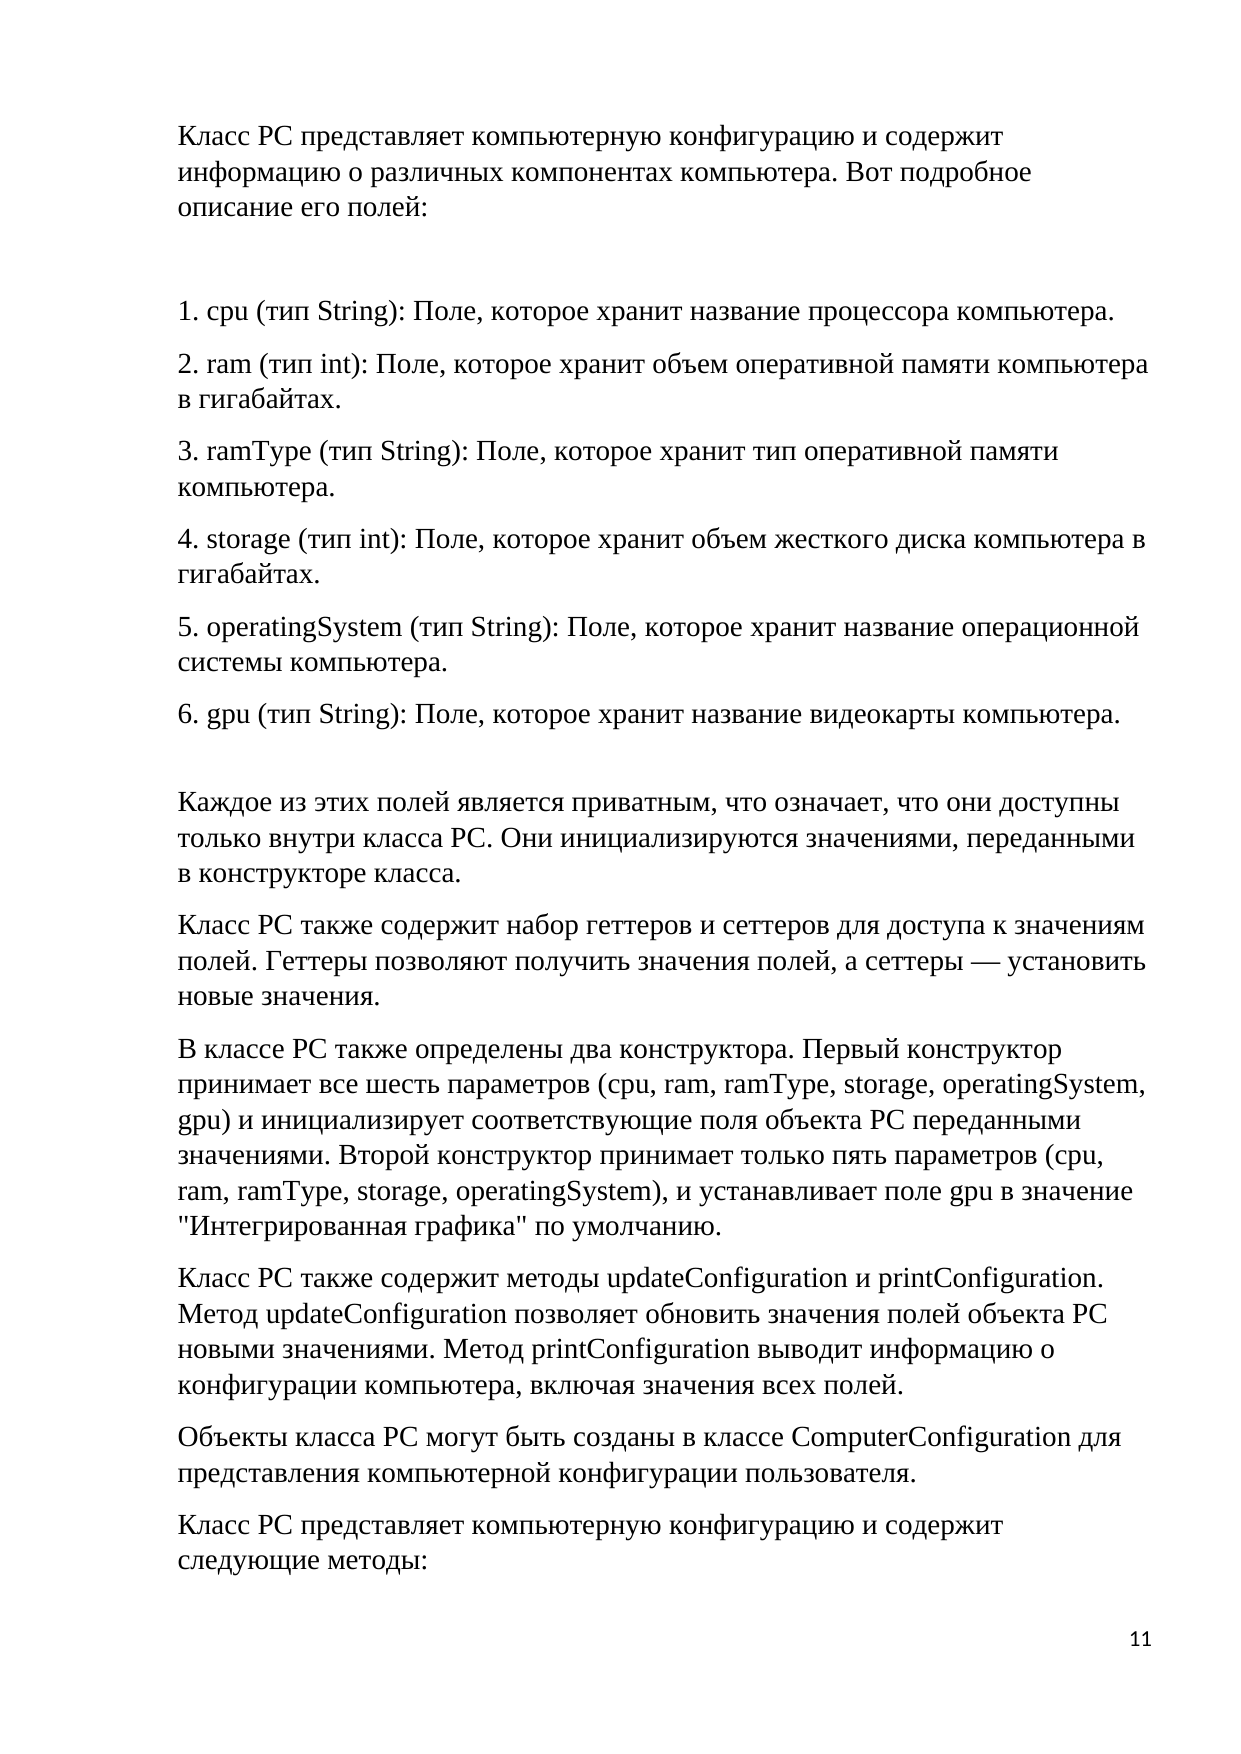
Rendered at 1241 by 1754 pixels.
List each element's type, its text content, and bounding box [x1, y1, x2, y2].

text Класс PC также содержит набор геттеров и сеттеров для доступа к значениям полей. Геттеры позволяют получить значения полей, а сеттеры — установить новые значения. [177, 907, 1152, 1012]
text 2. ram (тип int): Поле, которое хранит объем оперативной памяти компьютера в гигабайтах. [177, 346, 1152, 415]
text 6. gpu (тип String): Поле, которое хранит название видеокарты компьютера. [177, 697, 1152, 766]
text 1. cpu (тип String): Поле, которое хранит название процессора компьютера. [177, 293, 1152, 327]
text 4. storage (тип int): Поле, которое хранит объем жесткого диска компьютера в гигабайтах. [177, 521, 1152, 590]
text Каждое из этих полей является приватным, что означает, что они доступны только внутри класса PC. Они инициализируются значениями, переданными в конструкторе класса. [177, 784, 1152, 889]
text Объекты класса PC могут быть созданы в классе ComputerConfiguration для представления компьютерной конфигурации пользователя. [177, 1419, 1152, 1488]
text Класс PC представляет компьютерную конфигурацию и содержит информацию о различных компонентах компьютера. Вот подробное описание его полей: [177, 118, 1152, 223]
text 3. ramType (тип String): Поле, которое хранит тип оперативной памяти компьютера. [177, 433, 1152, 502]
text В классе PC также определены два конструктора. Первый конструктор принимает все шесть параметров (cpu, ram, ramType, storage, operatingSystem, gpu) и инициализирует соответствующие поля объекта PC переданными значениями. Второй конструктор принимает только пять параметров (cpu, ram, ramType, storage, operatingSystem), и устанавливает поле gpu в значение "Интегрированная графика" по умолчанию. [177, 1031, 1152, 1242]
text Класс PC представляет компьютерную конфигурацию и содержит следующие методы: [177, 1507, 1152, 1576]
text Класс PC также содержит методы updateConfiguration и printConfiguration. Метод updateConfiguration позволяет обновить значения полей объекта PC новыми значениями. Метод printConfiguration выводит информацию о конфигурации компьютера, включая значения всех полей. [177, 1261, 1152, 1401]
text 5. operatingSystem (тип String): Поле, которое хранит название операционной системы компьютера. [177, 609, 1152, 678]
